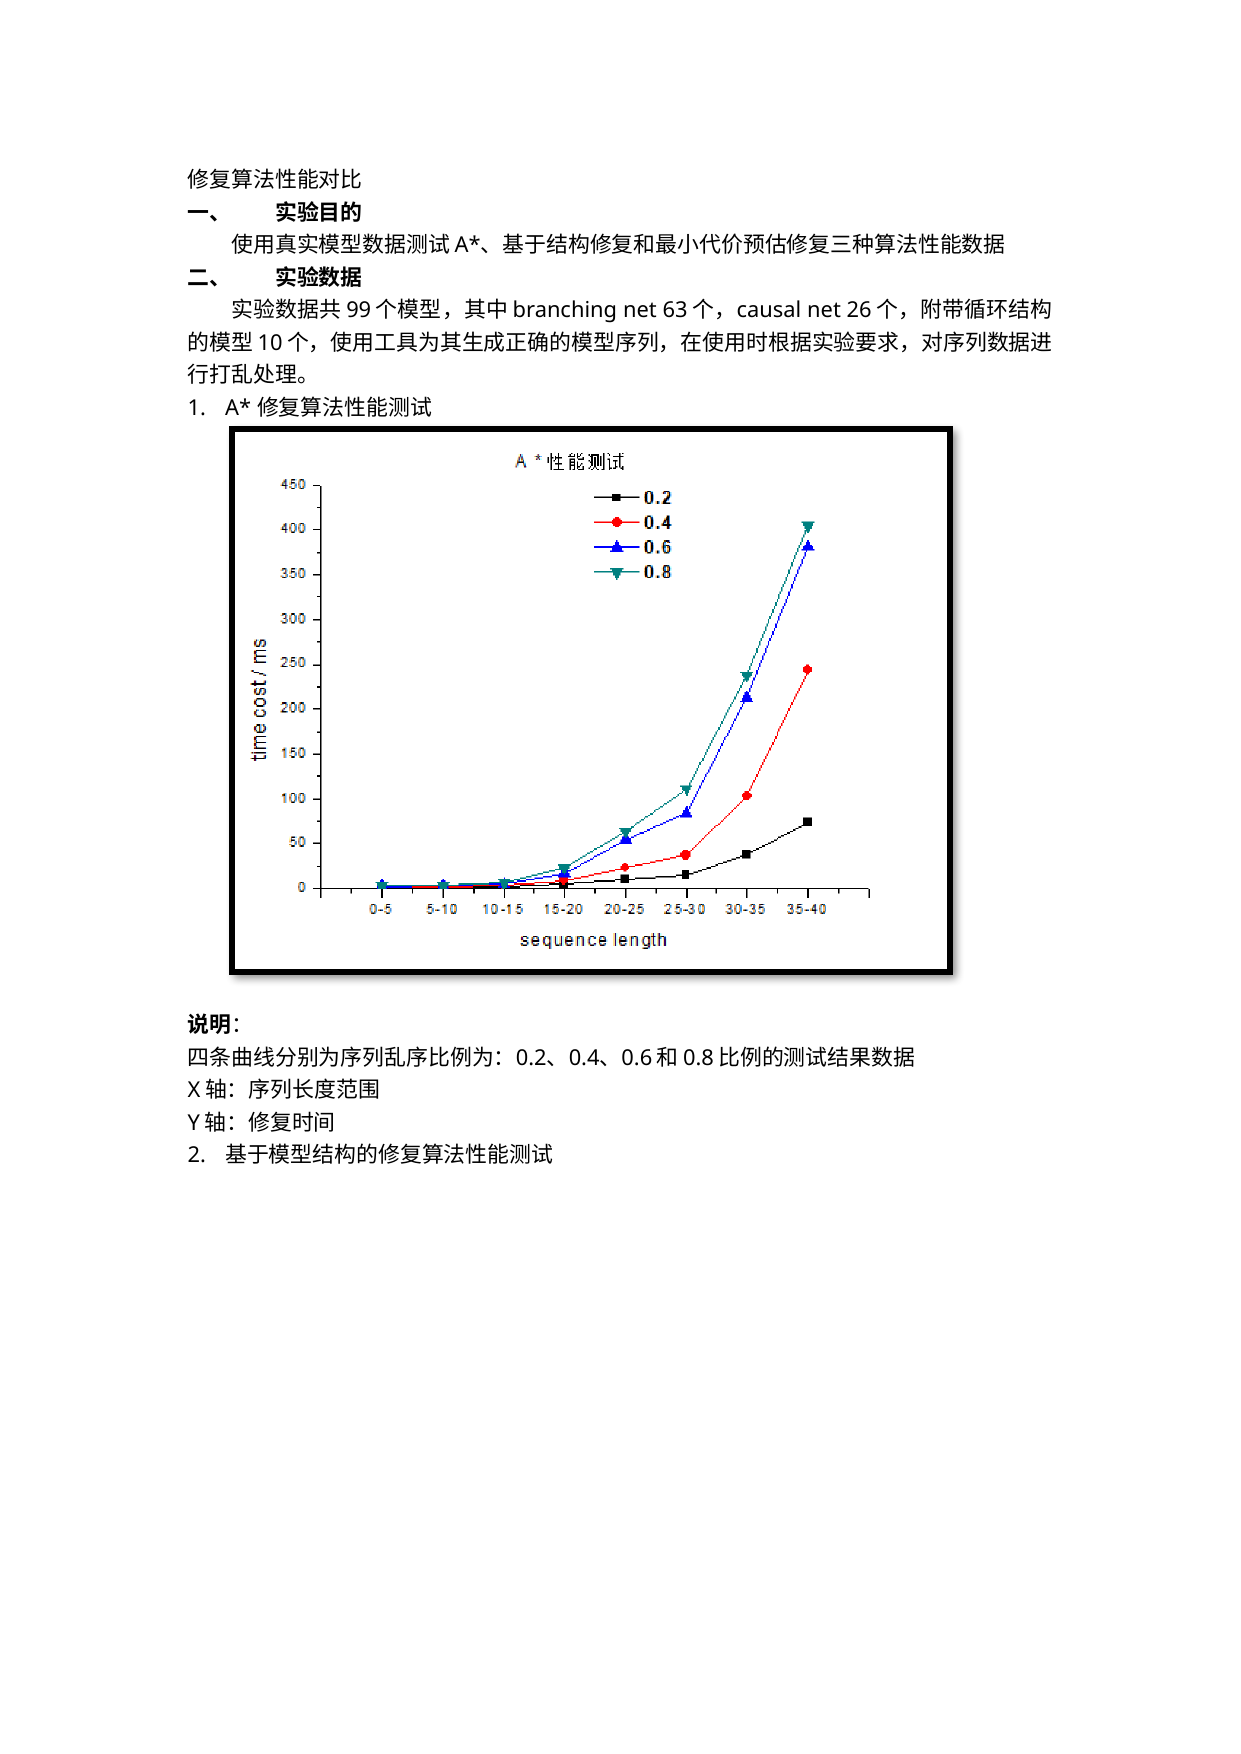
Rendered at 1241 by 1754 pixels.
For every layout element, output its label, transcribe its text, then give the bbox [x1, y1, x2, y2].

text X轴：序列长度范围 [187, 1072, 1053, 1104]
text 四条曲线分别为序列乱序比例为：0.2、0.4、0.6和0.8比例的测试结果数据 [187, 1039, 1053, 1072]
list 实验数据 [187, 259, 1053, 292]
text 说明： [187, 1007, 1053, 1039]
list 使用真实模型数据测试A*、基于结构修复和最小代价预估修复三种算法性能数据 [231, 227, 1053, 259]
list A* 修复算法性能测试 [187, 389, 1053, 422]
text 修复算法性能对比 [187, 162, 1053, 194]
picture [235, 432, 947, 969]
list 实验目的 [187, 194, 1053, 227]
text Y轴：修复时间 [187, 1104, 1053, 1137]
list 基于模型结构的修复算法性能测试 [187, 1137, 1053, 1169]
text 实验数据共99个模型，其中branching net 63个，causal net 26个，附带循环结构的模型10个，使用工具为其生成正确的模型序列，在使用时根据实验要求，对序列数据进行打乱处理。 [187, 292, 1053, 389]
